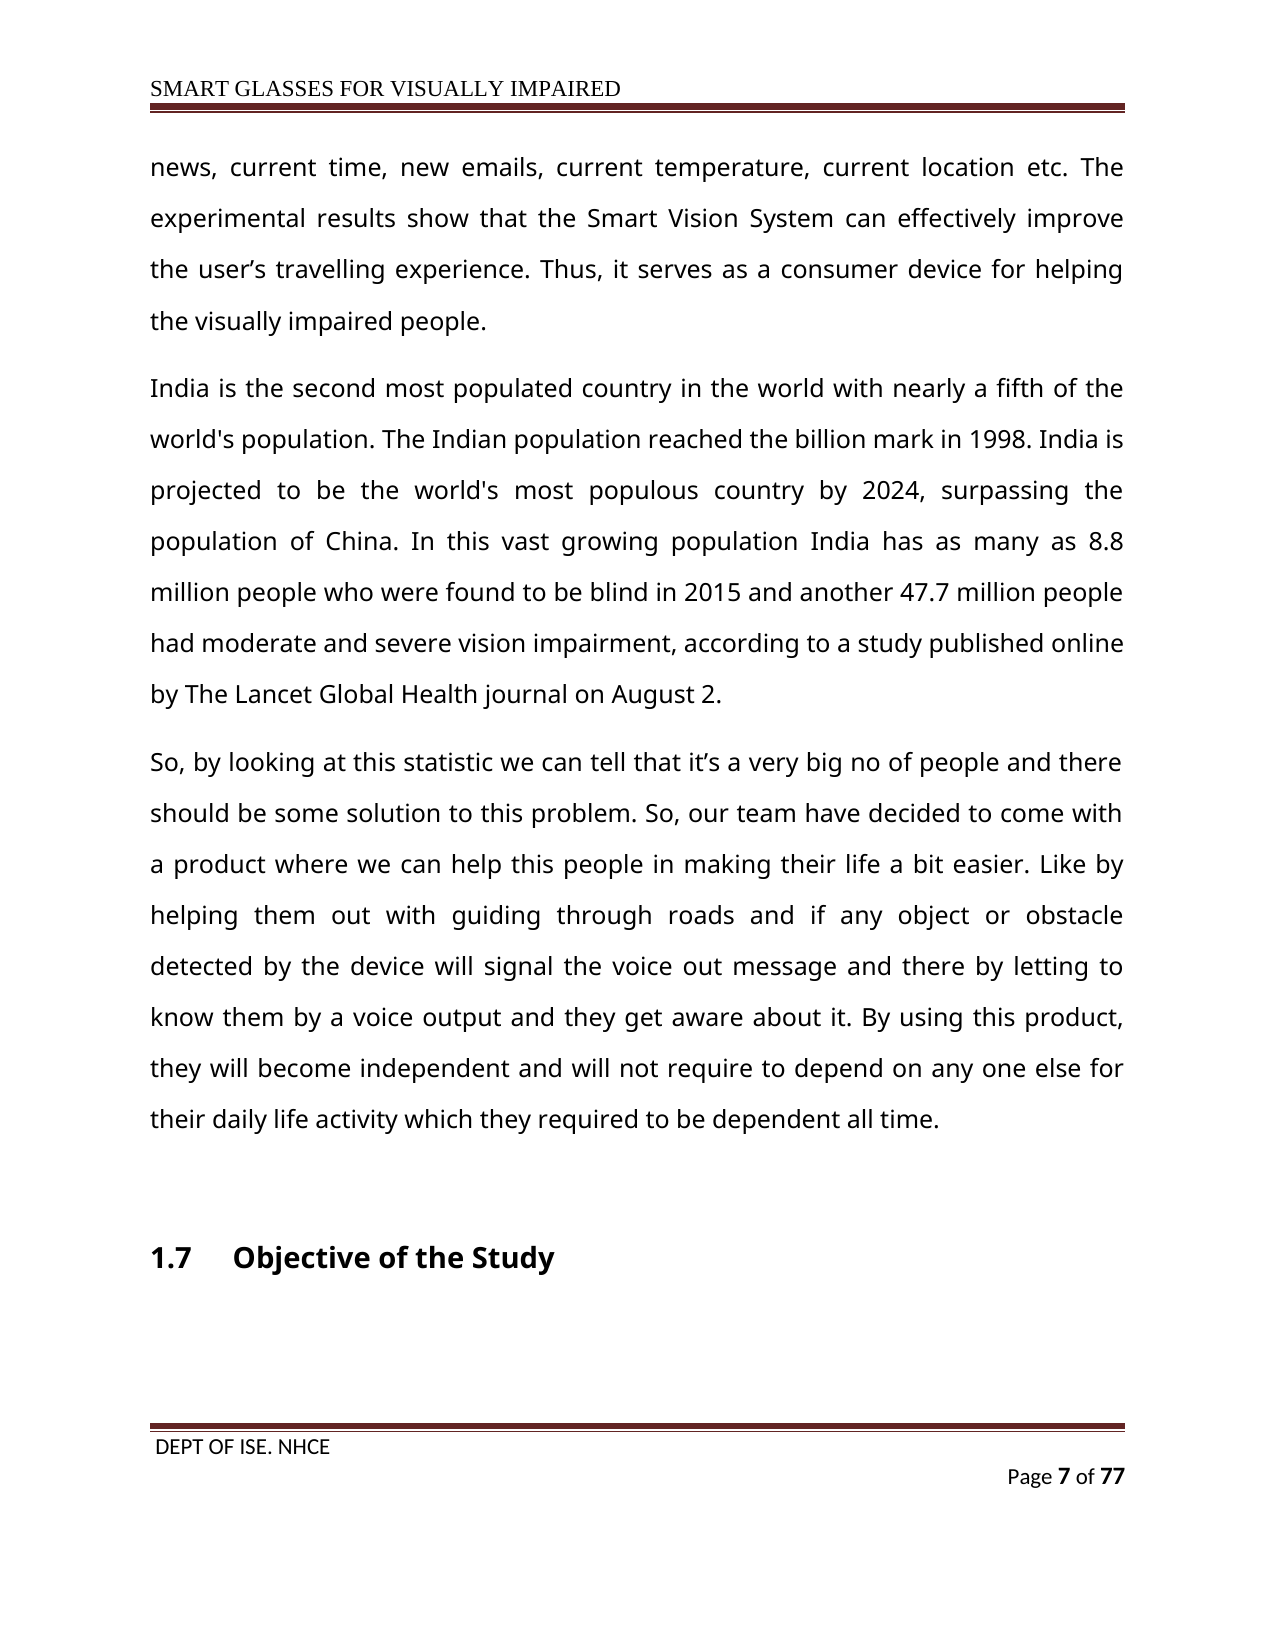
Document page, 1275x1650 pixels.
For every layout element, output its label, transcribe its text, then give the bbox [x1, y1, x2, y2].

text So, by looking at this statistic we can tell that it’s a very big no of people and there should be some solution to this problem. So, our team have decided to come with a product where we can help this people in making their life a bit easier. Like by helping them out with guiding through roads and if any object or obstacle detected by the device will signal the voice out message and there by letting to know them by a voice output and they get aware about it. By using this product, they will become independent and will not require to depend on any one else for their daily life activity which they required to be dependent all time. [150, 745, 1125, 1136]
text India is the second most populated country in the world with nearly a fifth of the world's population. The Indian population reached the billion mark in 1998. India is projected to be the world's most populous country by 2024, surpassing the population of China. In this vast growing population India has as many as 8.8 million people who were found to be blind in 2015 and another 47.7 million people had moderate and severe vision impairment, according to a study published online by The Lancet Global Health journal on August 2. [150, 371, 1125, 711]
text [150, 150, 1125, 337]
list Objective of the Study [150, 1237, 1125, 1277]
